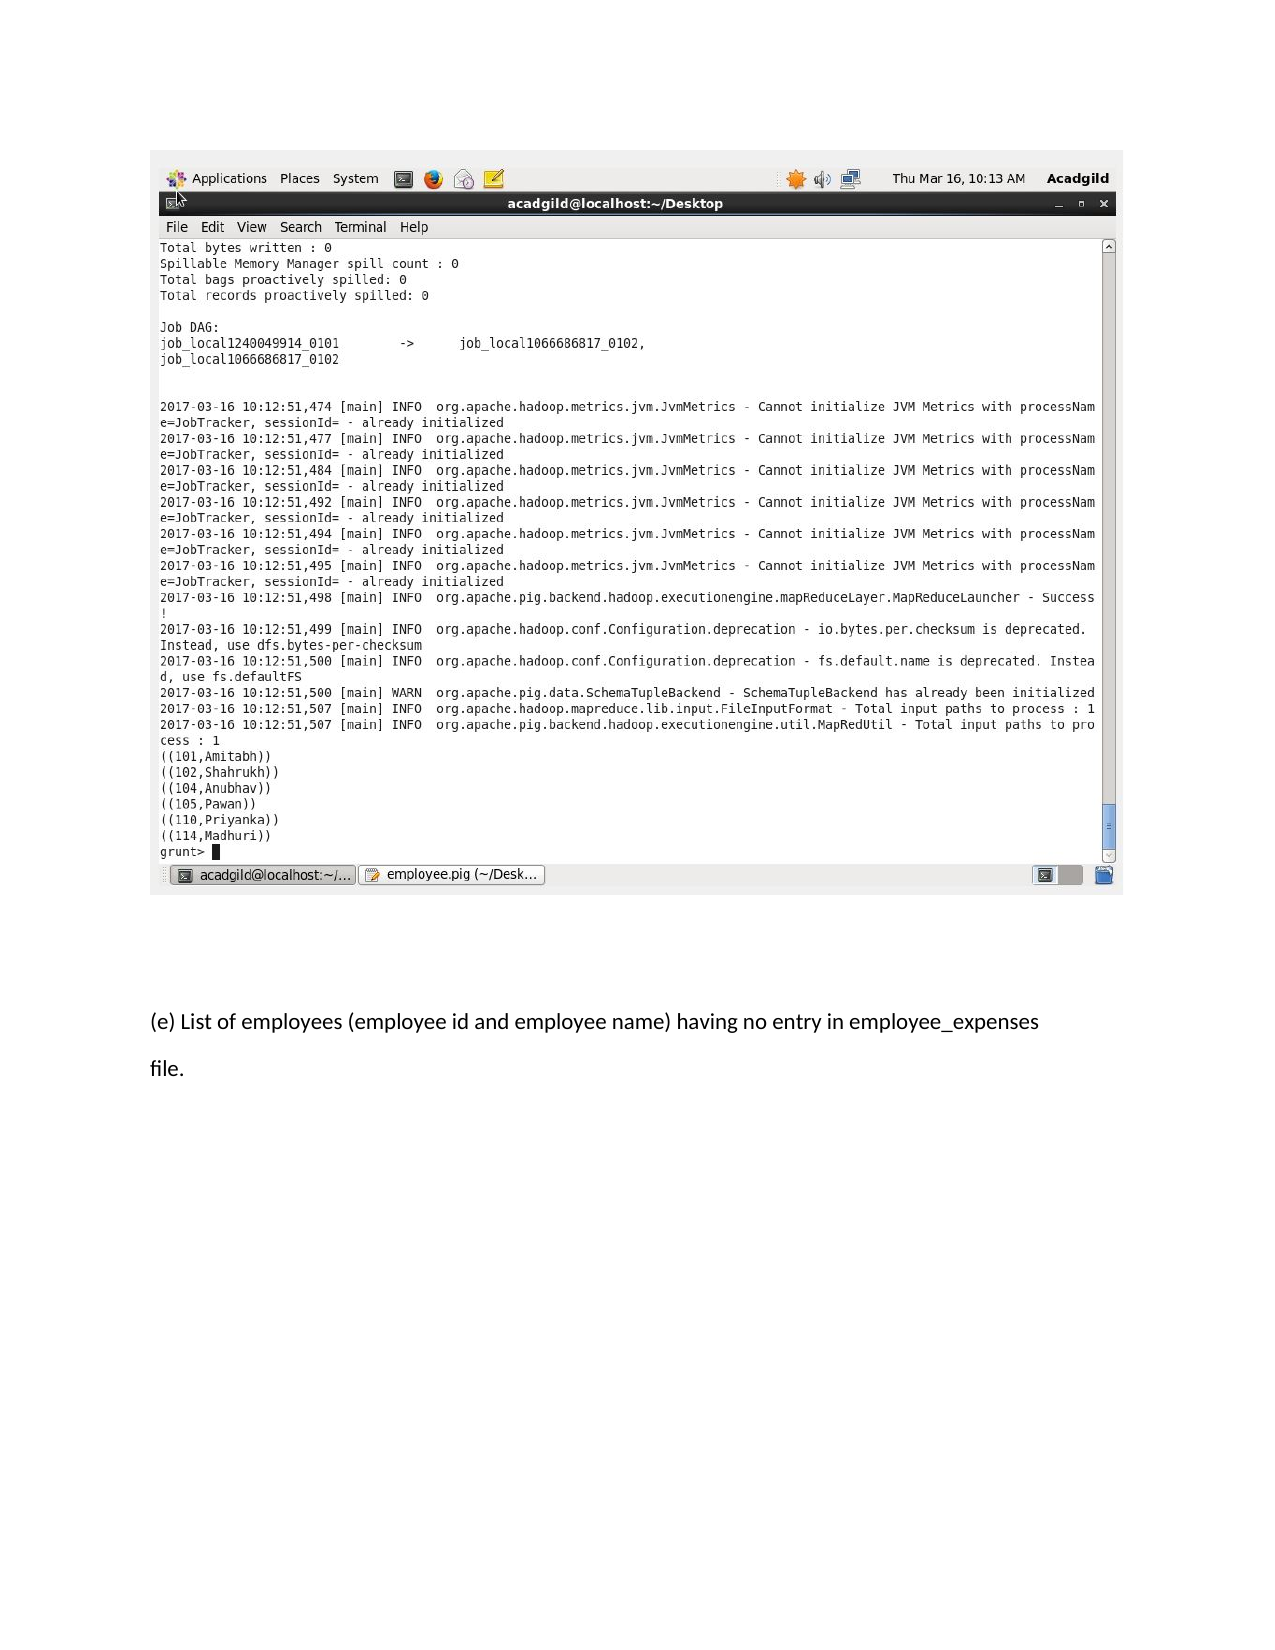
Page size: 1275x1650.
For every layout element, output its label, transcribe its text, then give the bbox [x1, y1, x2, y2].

picture [150, 150, 1124, 895]
text file. [150, 1054, 1125, 1082]
text (e) List of employees (employee id and employee name) having no entry in employee_expenses [150, 1007, 1125, 1035]
